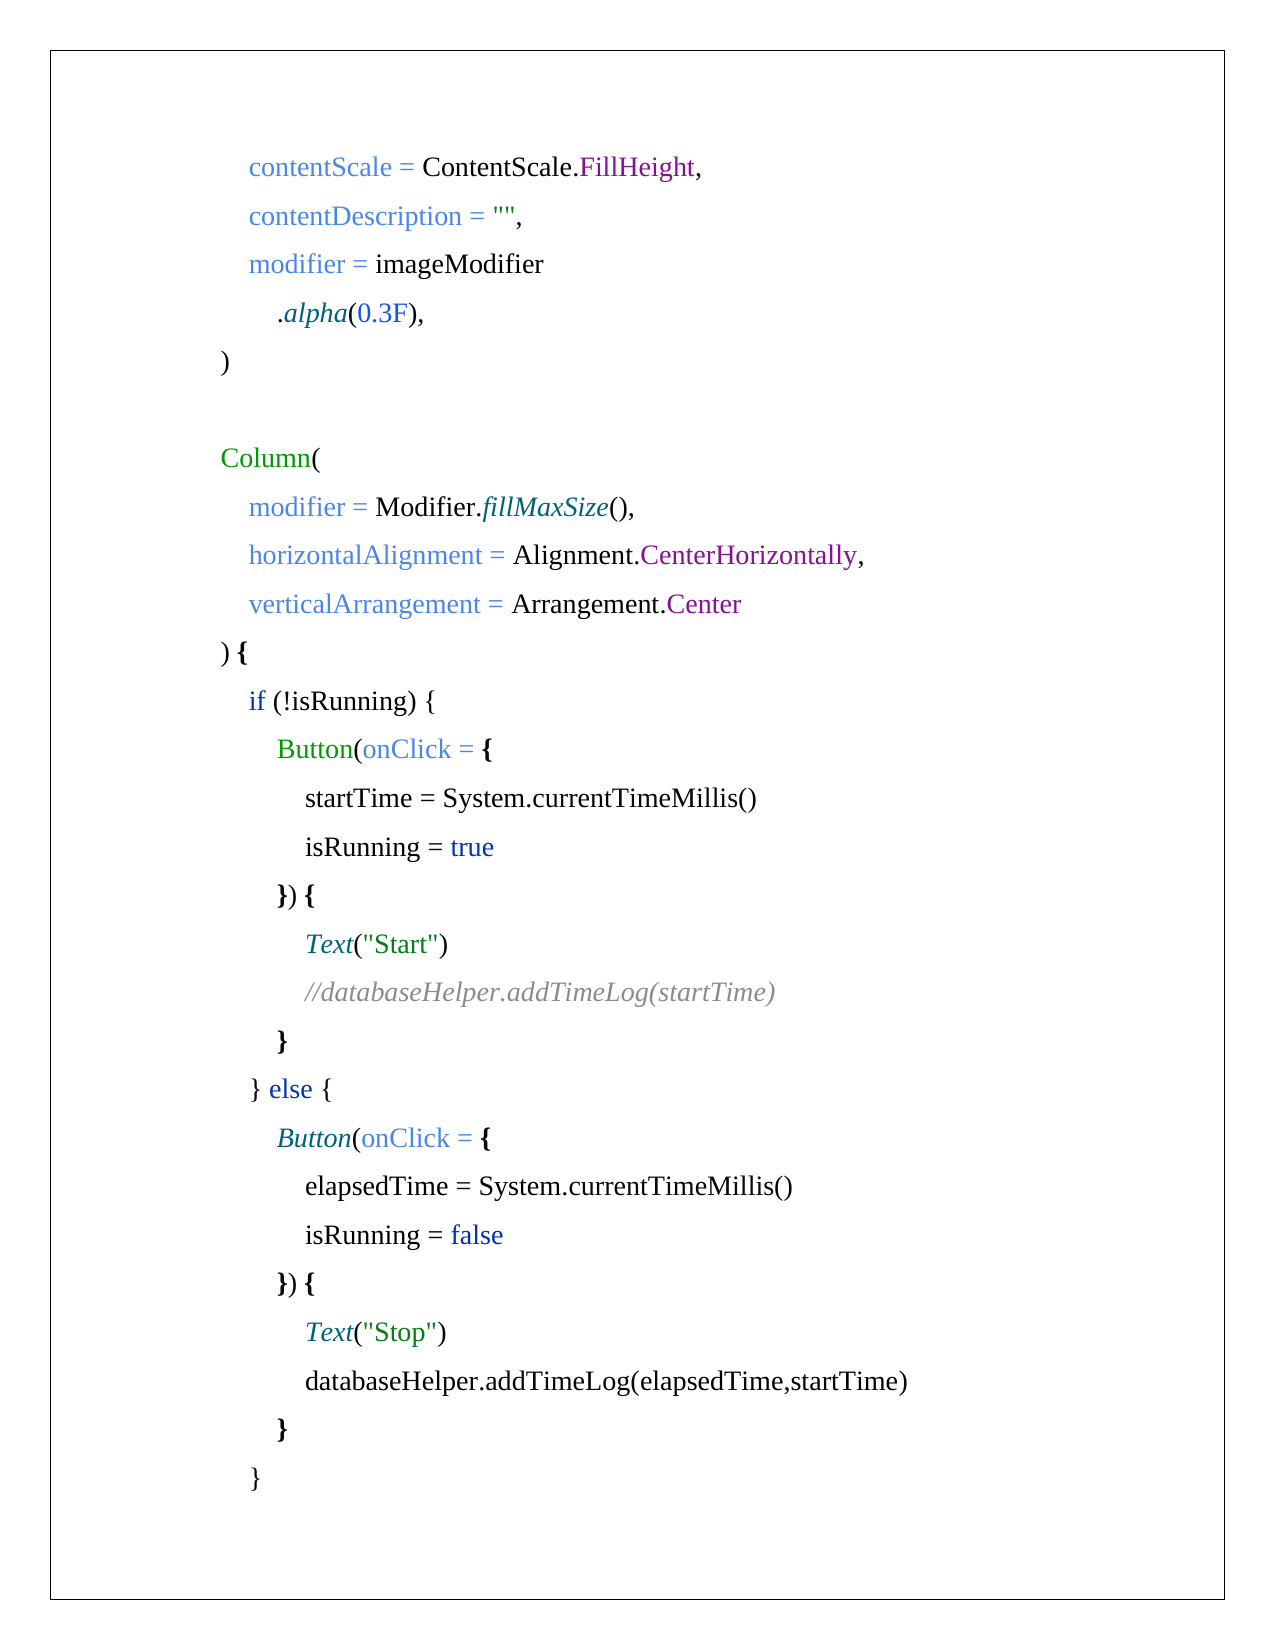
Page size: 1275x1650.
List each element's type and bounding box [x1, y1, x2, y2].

text [192, 150, 1125, 1493]
